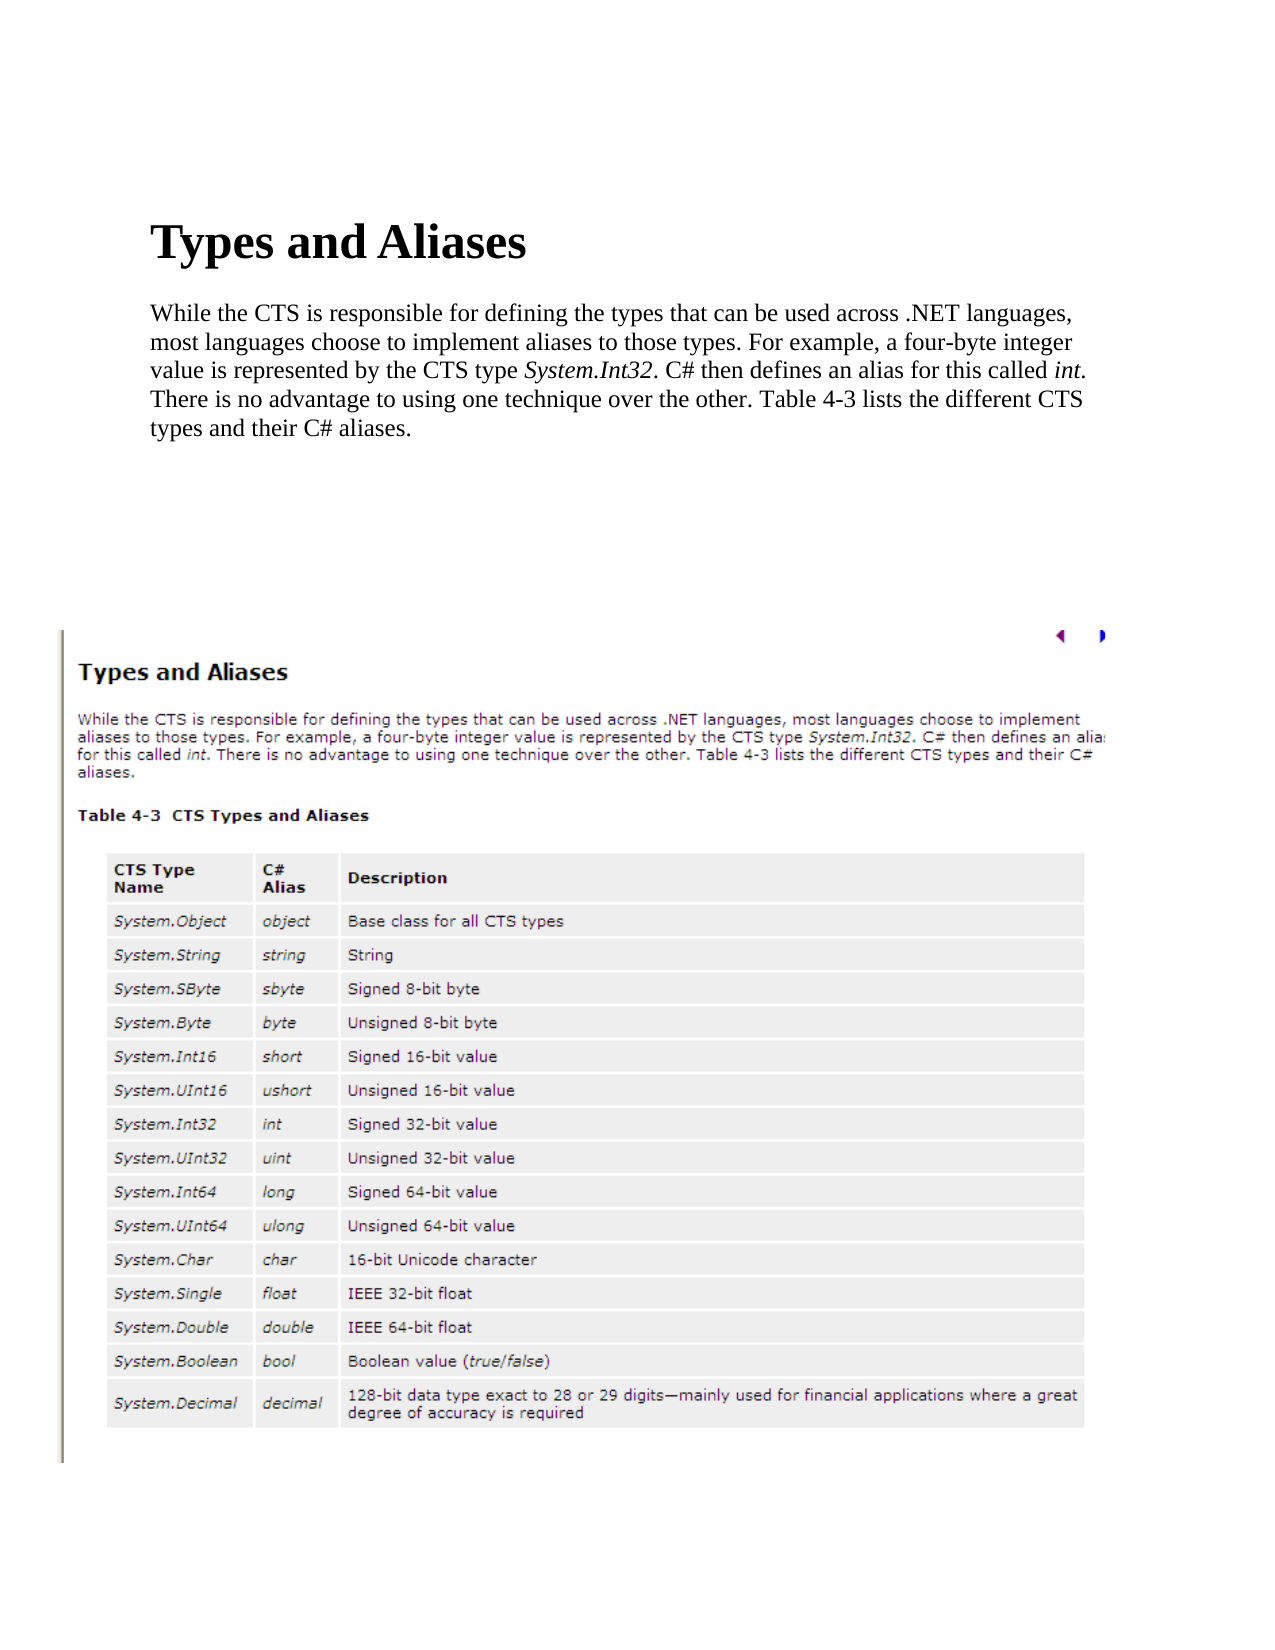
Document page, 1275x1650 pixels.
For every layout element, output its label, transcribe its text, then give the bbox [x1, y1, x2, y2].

picture [57, 630, 1106, 1463]
subtitle Types and Aliases [150, 211, 1125, 269]
text While the CTS is responsible for defining the types that can be used across .NET languages, most languages choose to implement aliases to those types. For example, a four-byte integer value is represented by the CTS type System.Int32. C# then defines an alias for this called int. There is no advantage to using one technique over the other. Table 4-3 lists the different CTS types and their C# aliases. [150, 298, 1125, 442]
